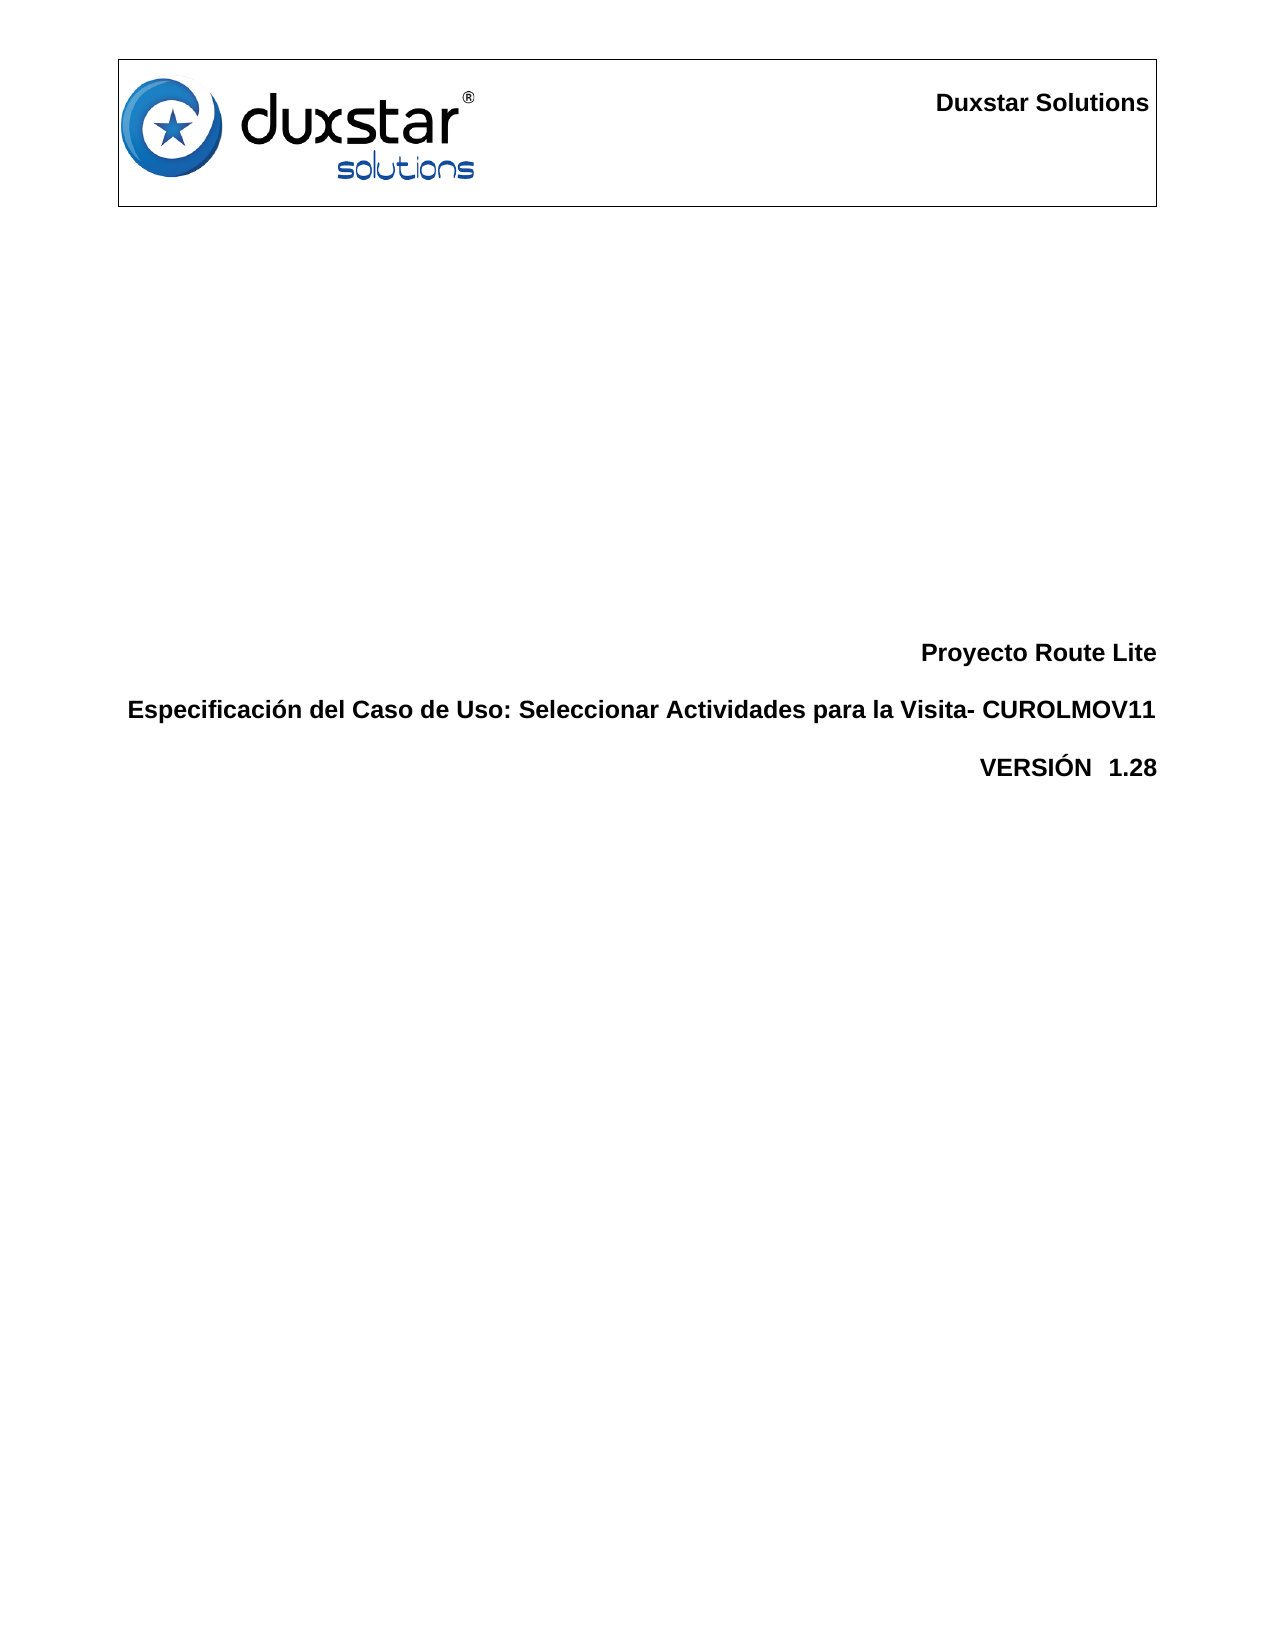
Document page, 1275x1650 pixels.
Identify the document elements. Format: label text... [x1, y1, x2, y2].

title VERSIÓN 1.28 [118, 753, 1157, 782]
text Proyecto Route Lite [118, 638, 1157, 667]
title Especificación del Caso de Uso: Seleccionar Actividades para la Visita- CUROLMOV11 [118, 695, 1157, 724]
picture [120, 60, 475, 186]
